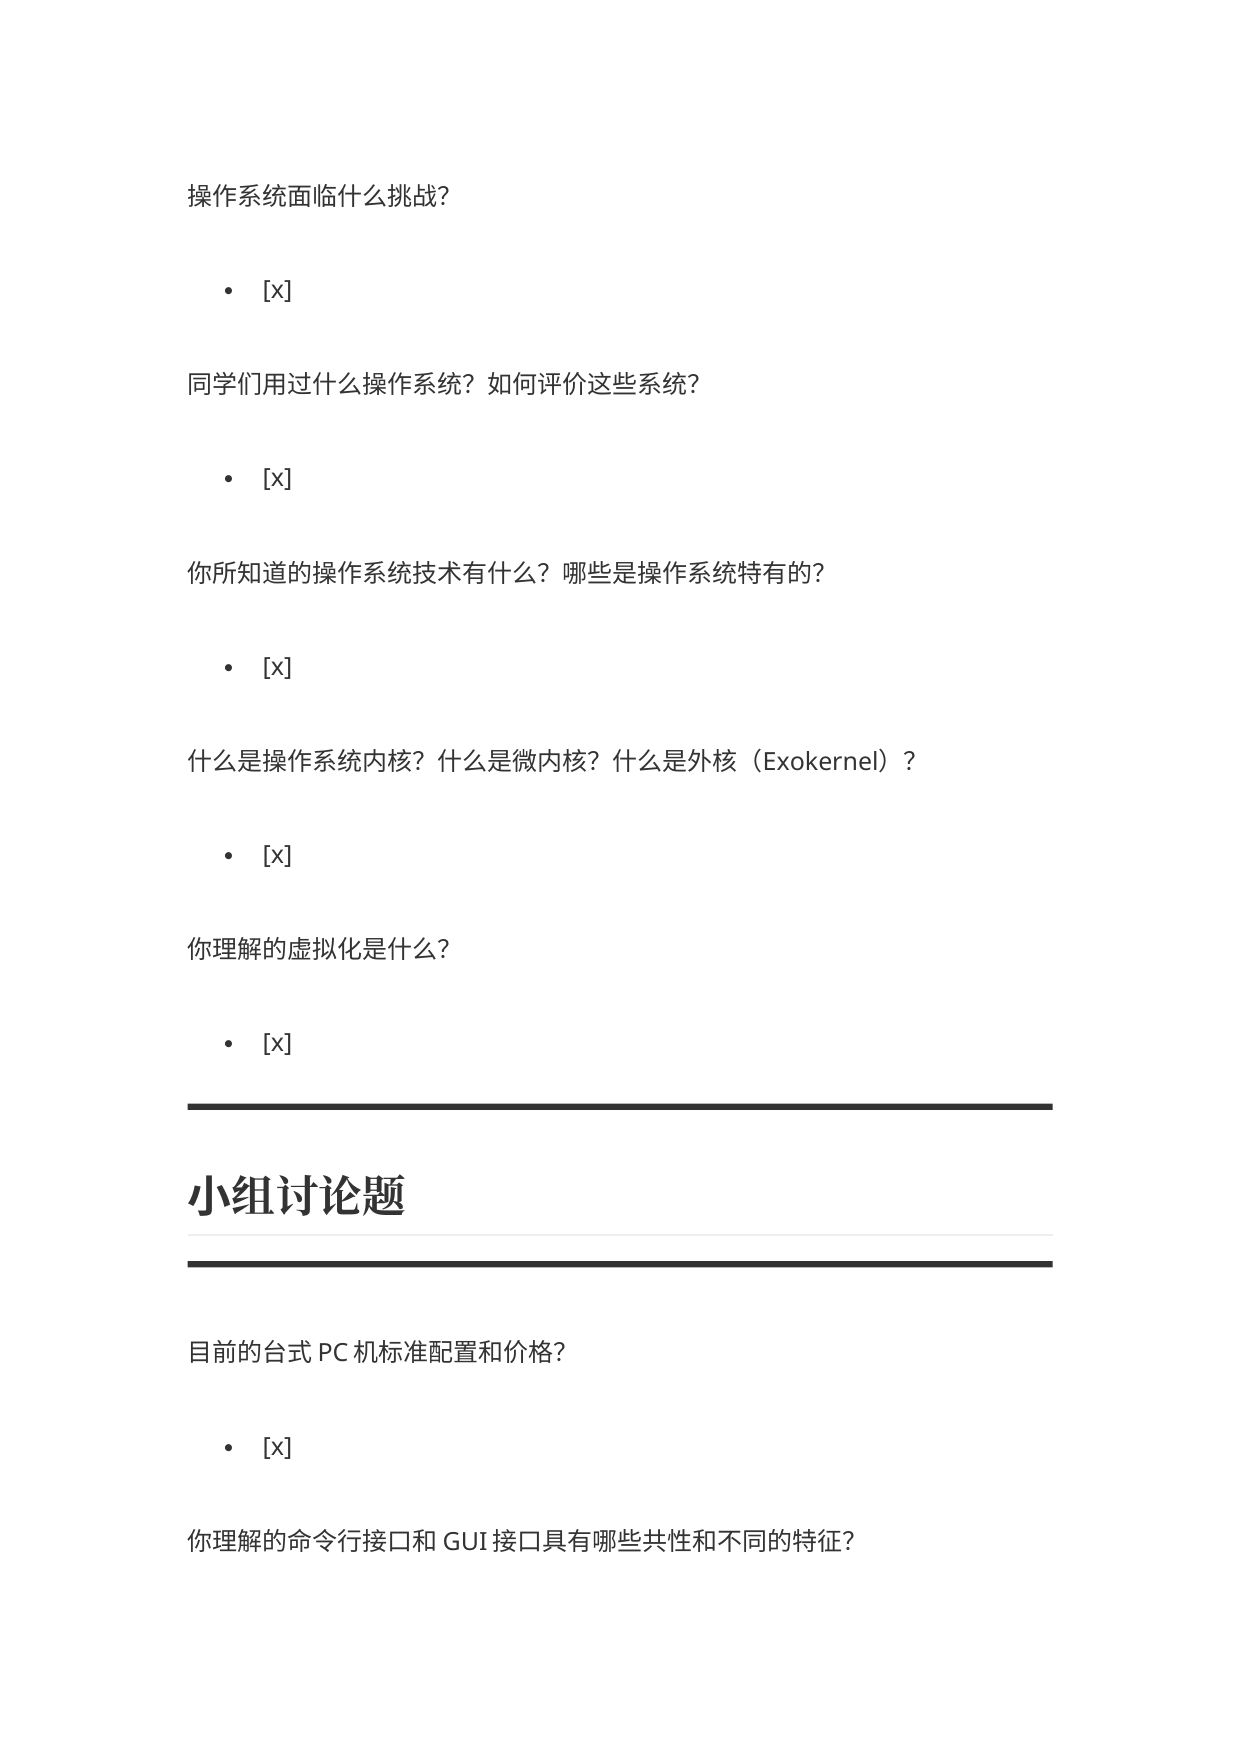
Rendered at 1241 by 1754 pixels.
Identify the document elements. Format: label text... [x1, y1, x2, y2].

list [x] [225, 1413, 1053, 1478]
text 目前的台式PC机标准配置和价格？ [187, 1318, 1053, 1383]
list [x] [225, 633, 1053, 698]
text 你所知道的操作系统技术有什么？哪些是操作系统特有的？ [187, 539, 1053, 604]
text 你理解的虚拟化是什么？ [187, 915, 1053, 980]
text 什么是操作系统内核？什么是微内核？什么是外核（Exokernel）？ [187, 727, 1053, 792]
list [x] [225, 821, 1053, 886]
text 小组讨论题 [187, 1161, 1053, 1236]
text 操作系统面临什么挑战？ [187, 162, 1053, 227]
text 同学们用过什么操作系统？如何评价这些系统？ [187, 350, 1053, 415]
list [x] [225, 256, 1053, 321]
text 你理解的命令行接口和GUI接口具有哪些共性和不同的特征？ [187, 1507, 1053, 1572]
list [x] [225, 1009, 1053, 1074]
list [x] [225, 444, 1053, 509]
